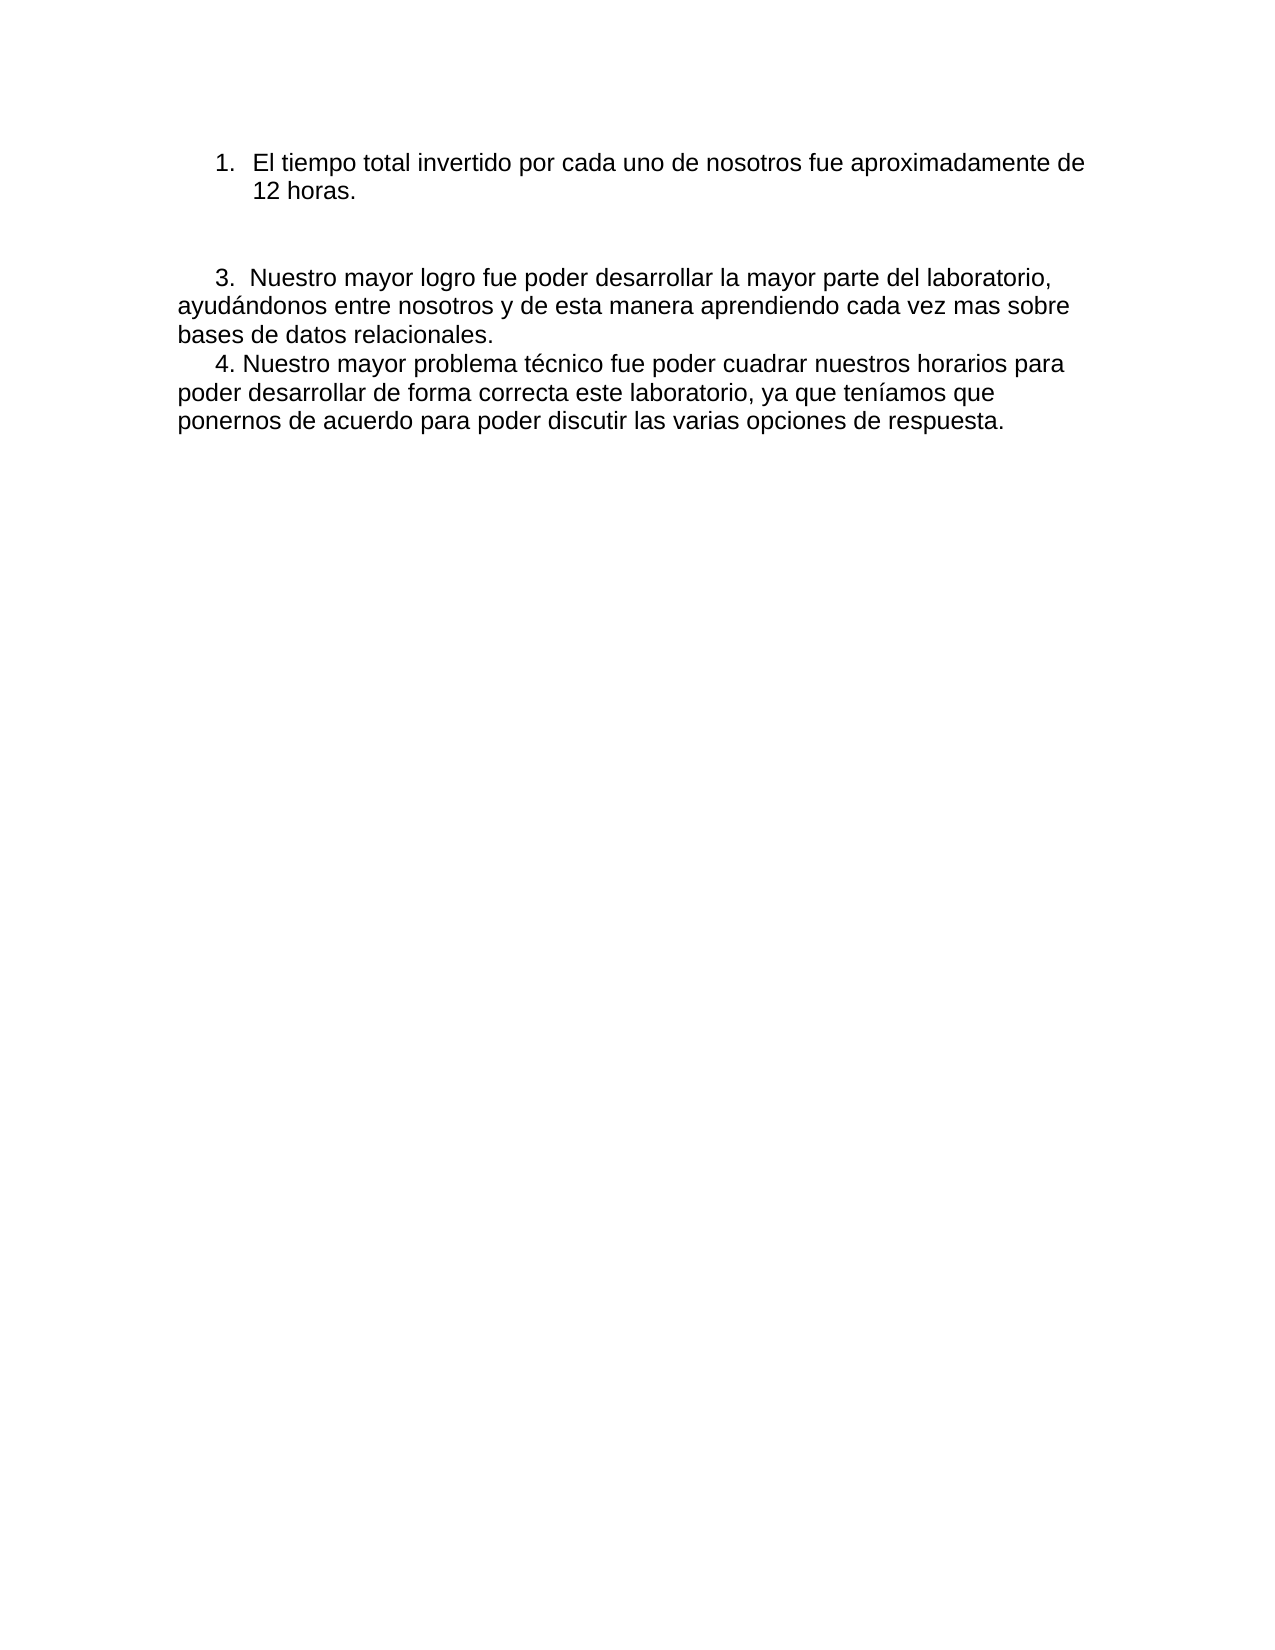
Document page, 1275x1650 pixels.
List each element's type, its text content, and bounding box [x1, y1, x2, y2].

text 4. Nuestro mayor problema técnico fue poder cuadrar nuestros horarios para poder desarrollar de forma correcta este laboratorio, ya que teníamos que ponernos de acuerdo para poder discutir las varias opciones de respuesta. [177, 349, 1098, 435]
text 3. Nuestro mayor logro fue poder desarrollar la mayor parte del laboratorio, ayudándonos entre nosotros y de esta manera aprendiendo cada vez mas sobre bases de datos relacionales. [177, 263, 1098, 349]
list El tiempo total invertido por cada uno de nosotros fue aproximadamente de 12 horas. [215, 148, 1098, 205]
